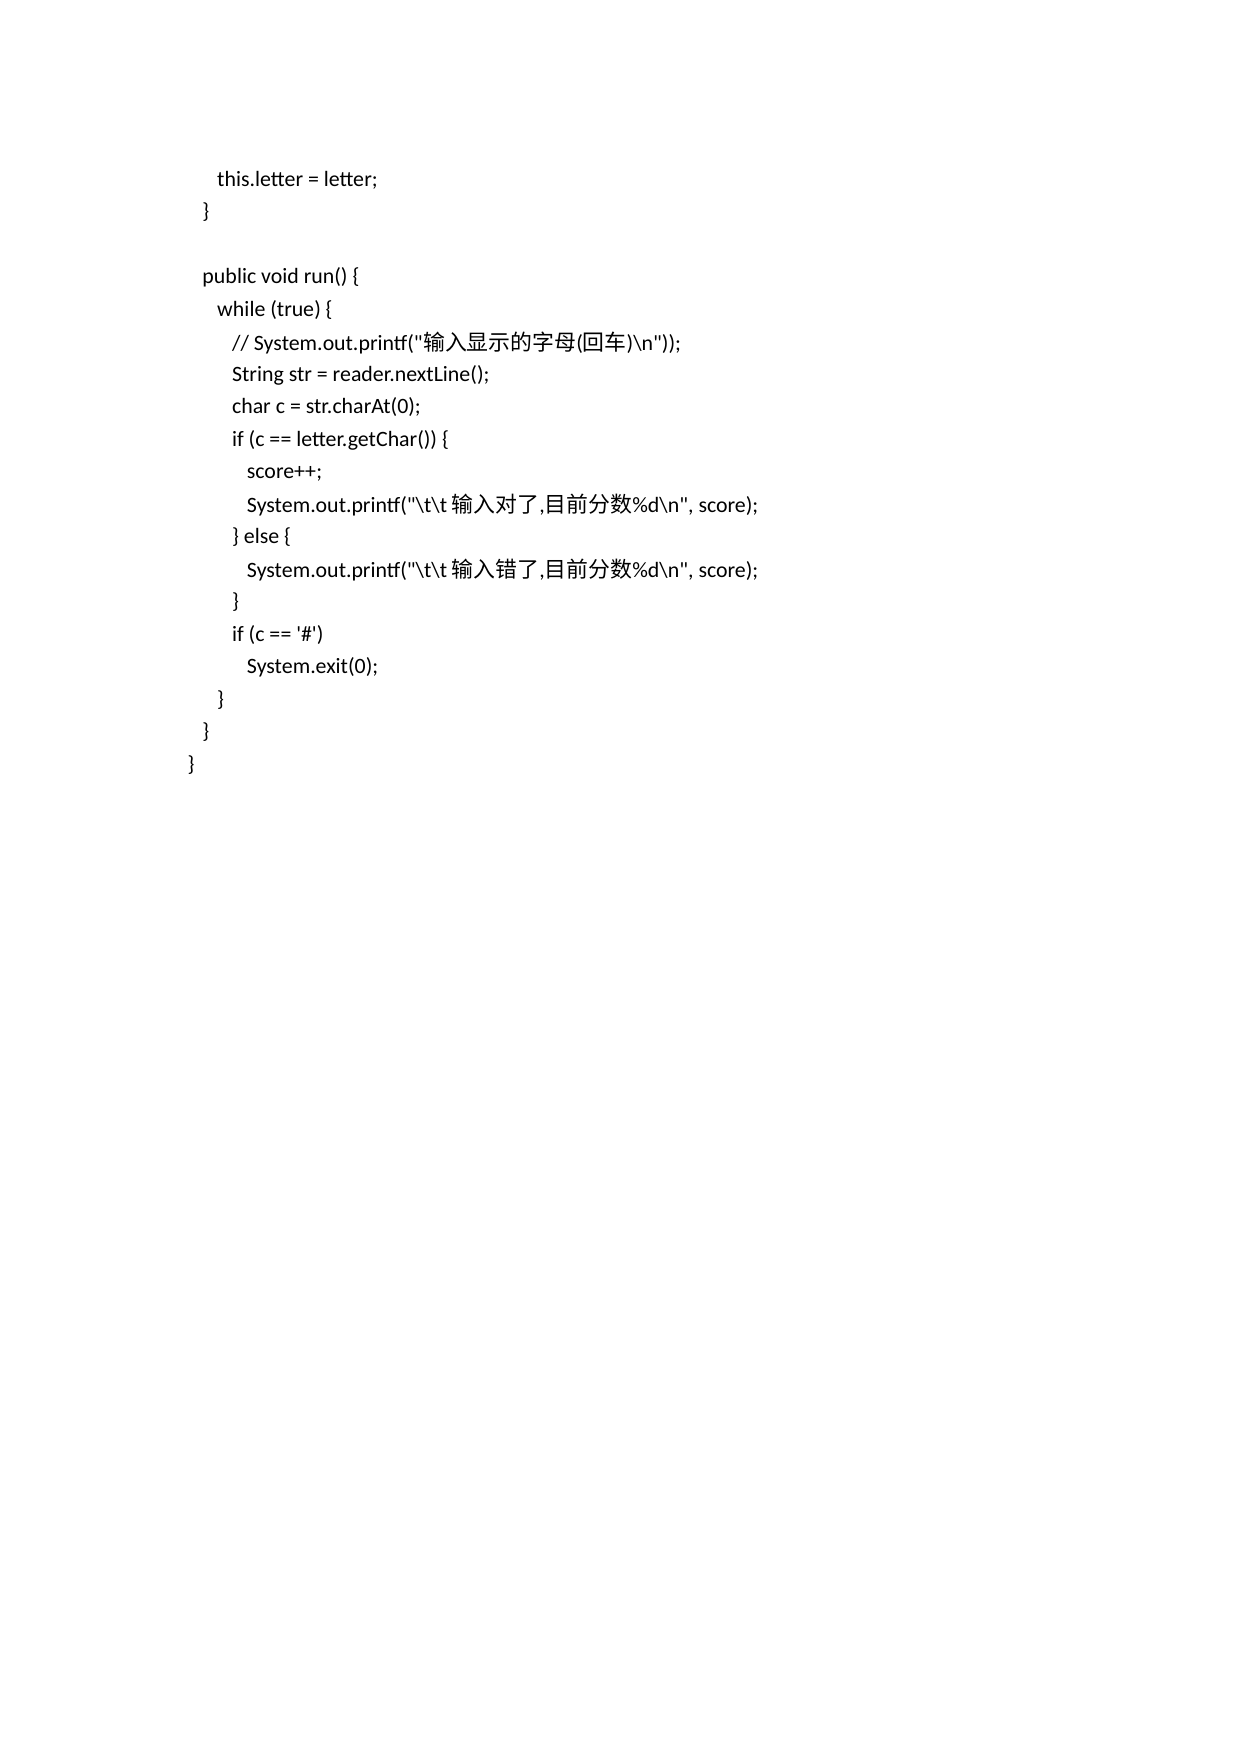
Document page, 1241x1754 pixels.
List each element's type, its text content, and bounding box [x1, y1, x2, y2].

text } [187, 584, 1053, 617]
text } [187, 682, 1053, 714]
text System.out.printf("\t\t输入对了,目前分数%d\n", score); [187, 487, 1053, 519]
text if (c == letter.getChar()) { [187, 422, 1053, 454]
text score++; [187, 454, 1053, 487]
text char c = str.charAt(0); [187, 389, 1053, 422]
text while (true) { [187, 292, 1053, 324]
text System.exit(0); [187, 649, 1053, 682]
text System.out.printf("\t\t输入错了,目前分数%d\n", score); [187, 552, 1053, 584]
text public void run() { [187, 259, 1053, 292]
text } [187, 747, 1053, 779]
text } [187, 194, 1053, 227]
text String str = reader.nextLine(); [187, 357, 1053, 389]
text // System.out.printf("输入显示的字母(回车)\n")); [187, 324, 1053, 357]
text } else { [187, 519, 1053, 552]
text this.letter = letter; [187, 162, 1053, 194]
text } [187, 714, 1053, 747]
text if (c == '#') [187, 617, 1053, 649]
